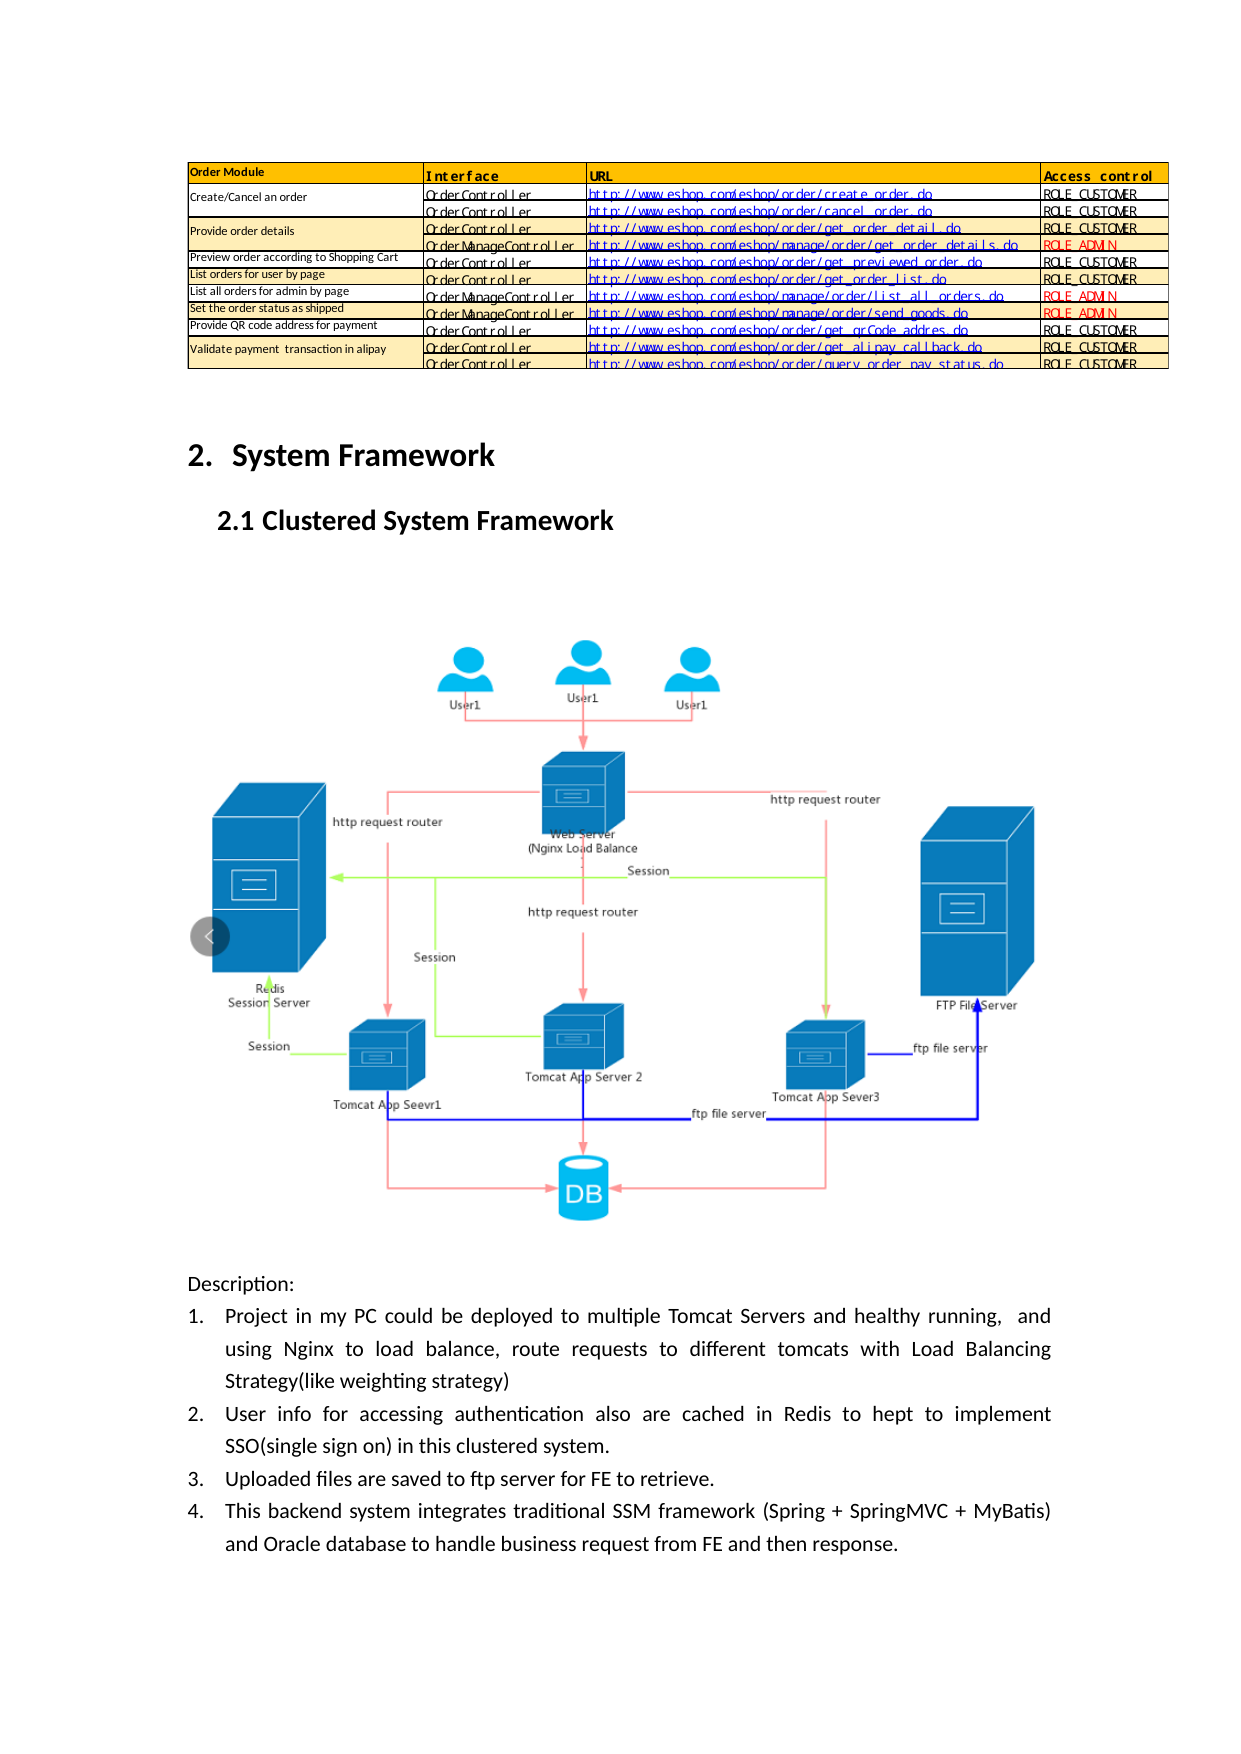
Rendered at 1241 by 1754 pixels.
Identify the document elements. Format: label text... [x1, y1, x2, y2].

list System Framework [187, 422, 1053, 487]
list Project in my PC could be deployed to multiple Tomcat Servers and healthy running, and using Nginx to load balance, route requests to different tomcats with Load Balancing Strategy(like weighting strategy) [187, 1299, 1053, 1397]
list User info for accessing authentication also are cached in Redis to hept to implement SSO(single sign on) in this clustered system. [187, 1397, 1053, 1462]
list This backend system integrates traditional SSM framework (Spring + SpringMVC + MyBatis) and Oracle database to handle business request from FE and then response. [187, 1494, 1053, 1559]
picture [187, 617, 1053, 1235]
list Clustered System Framework [217, 487, 1053, 552]
list Uploaded files are saved to ftp server for FE to retrieve. [187, 1462, 1053, 1494]
text Description: [187, 1267, 1053, 1299]
